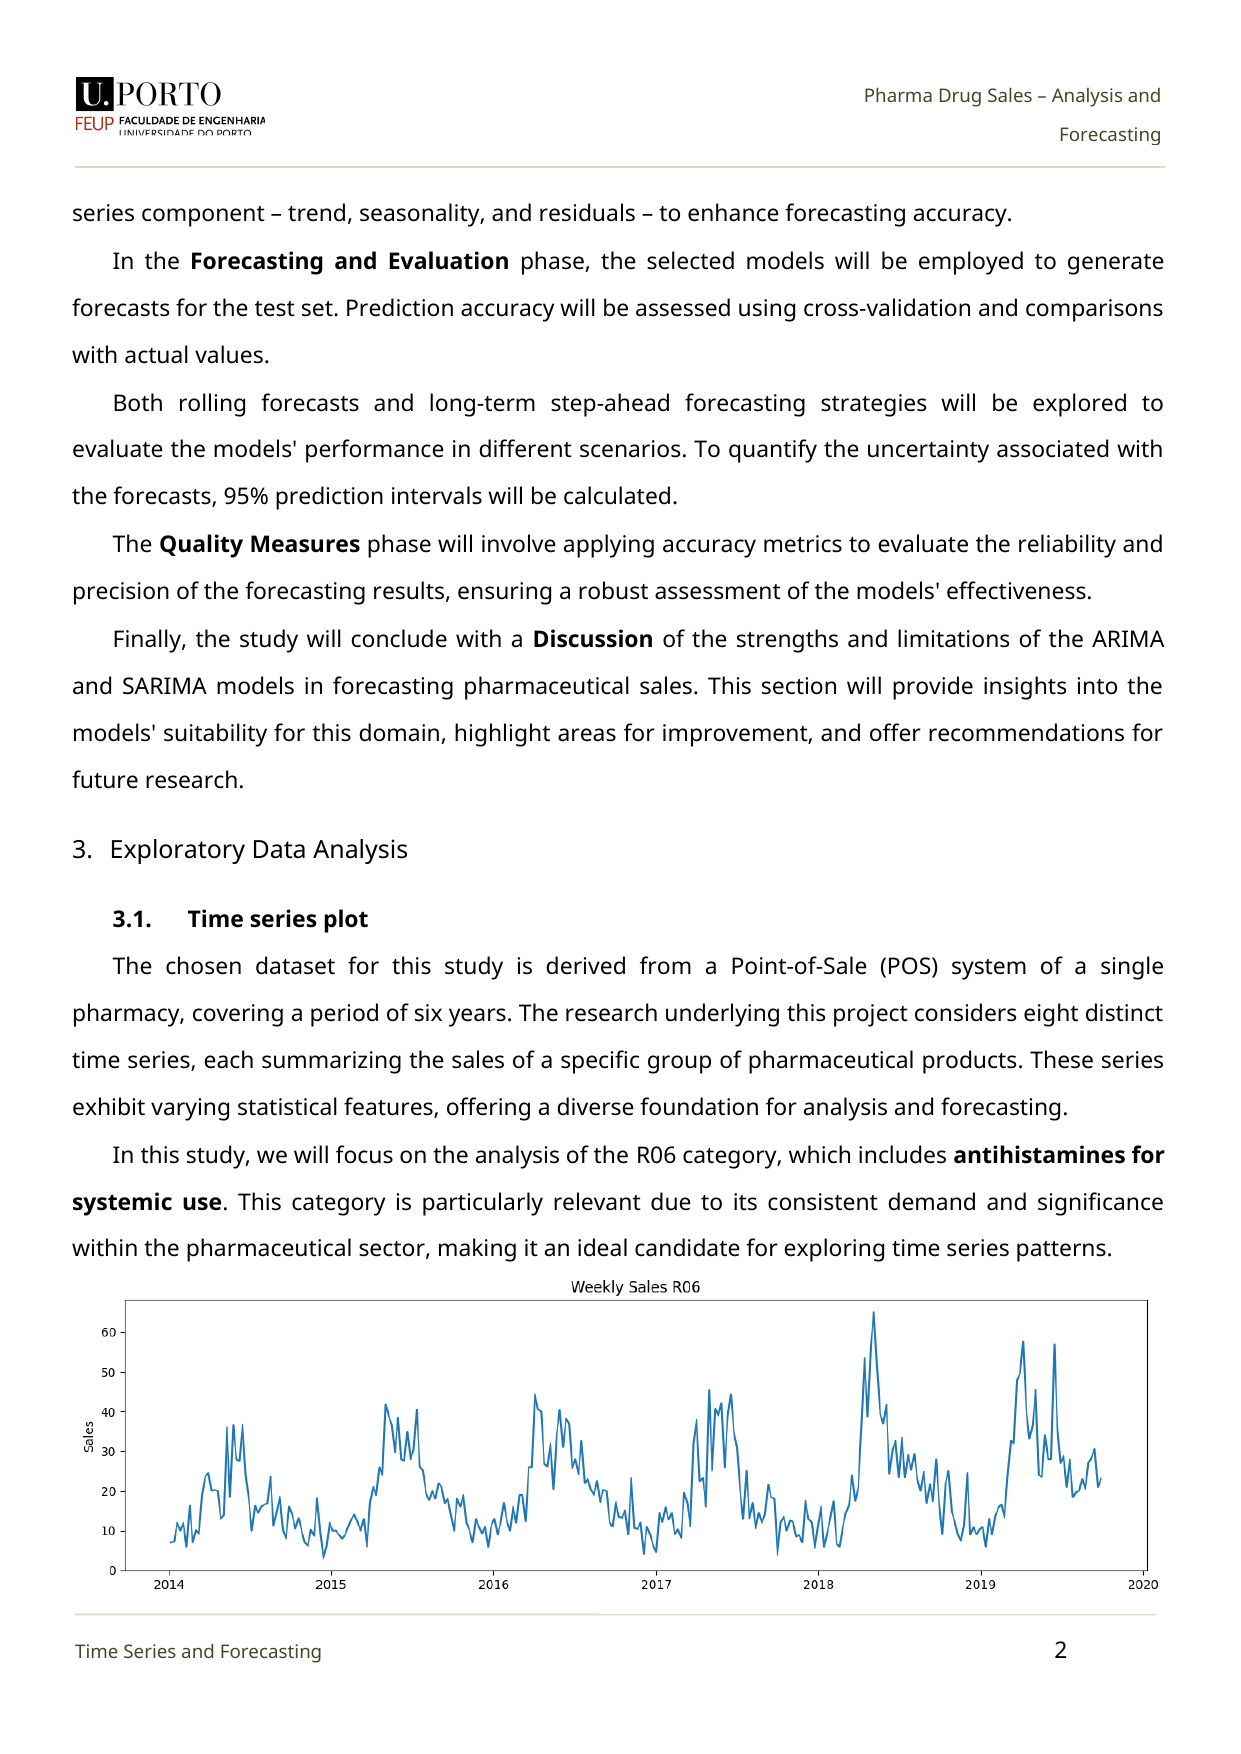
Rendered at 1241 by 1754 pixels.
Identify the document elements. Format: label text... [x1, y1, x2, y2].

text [72, 197, 1165, 228]
subtitle Exploratory Data Analysis [72, 831, 1165, 865]
text Finally, the study will conclude with a Discussion of the strengths and limitations of the ARIMA and SARIMA models in forecasting pharmaceutical sales. This section will provide insights into the models' suitability for this domain, highlight areas for improvement, and offer recommendations for future research. [72, 623, 1165, 795]
text In this study, we will focus on the analysis of the R06 category, which includes antihistamines for systemic use. This category is particularly relevant due to its consistent demand and significance within the pharmaceutical sector, making it an ideal candidate for exploring time series patterns. [72, 1138, 1165, 1263]
text The chosen dataset for this study is derived from a Point-of-Sale (POS) system of a single pharmacy, covering a period of six years. The research underlying this project considers eight distinct time series, each summarizing the sales of a specific group of pharmaceutical products. These series exhibit varying statistical features, offering a diverse foundation for analysis and forecasting. [72, 950, 1165, 1122]
text The Quality Measures phase will involve applying accuracy metrics to evaluate the reliability and precision of the forecasting results, ensuring a robust assessment of the models' effectiveness. [72, 528, 1165, 606]
picture [74, 76, 265, 136]
subtitle Time series plot [112, 903, 1165, 934]
picture [74, 1271, 1165, 1600]
text In the Forecasting and Evaluation phase, the selected models will be employed to generate forecasts for the test set. Prediction accuracy will be assessed using cross-validation and comparisons with actual values. [72, 245, 1165, 370]
text Both rolling forecasts and long-term step-ahead forecasting strategies will be explored to evaluate the models' performance in different scenarios. To quantify the uncertainty associated with the forecasts, 95% prediction intervals will be calculated. [72, 386, 1165, 511]
